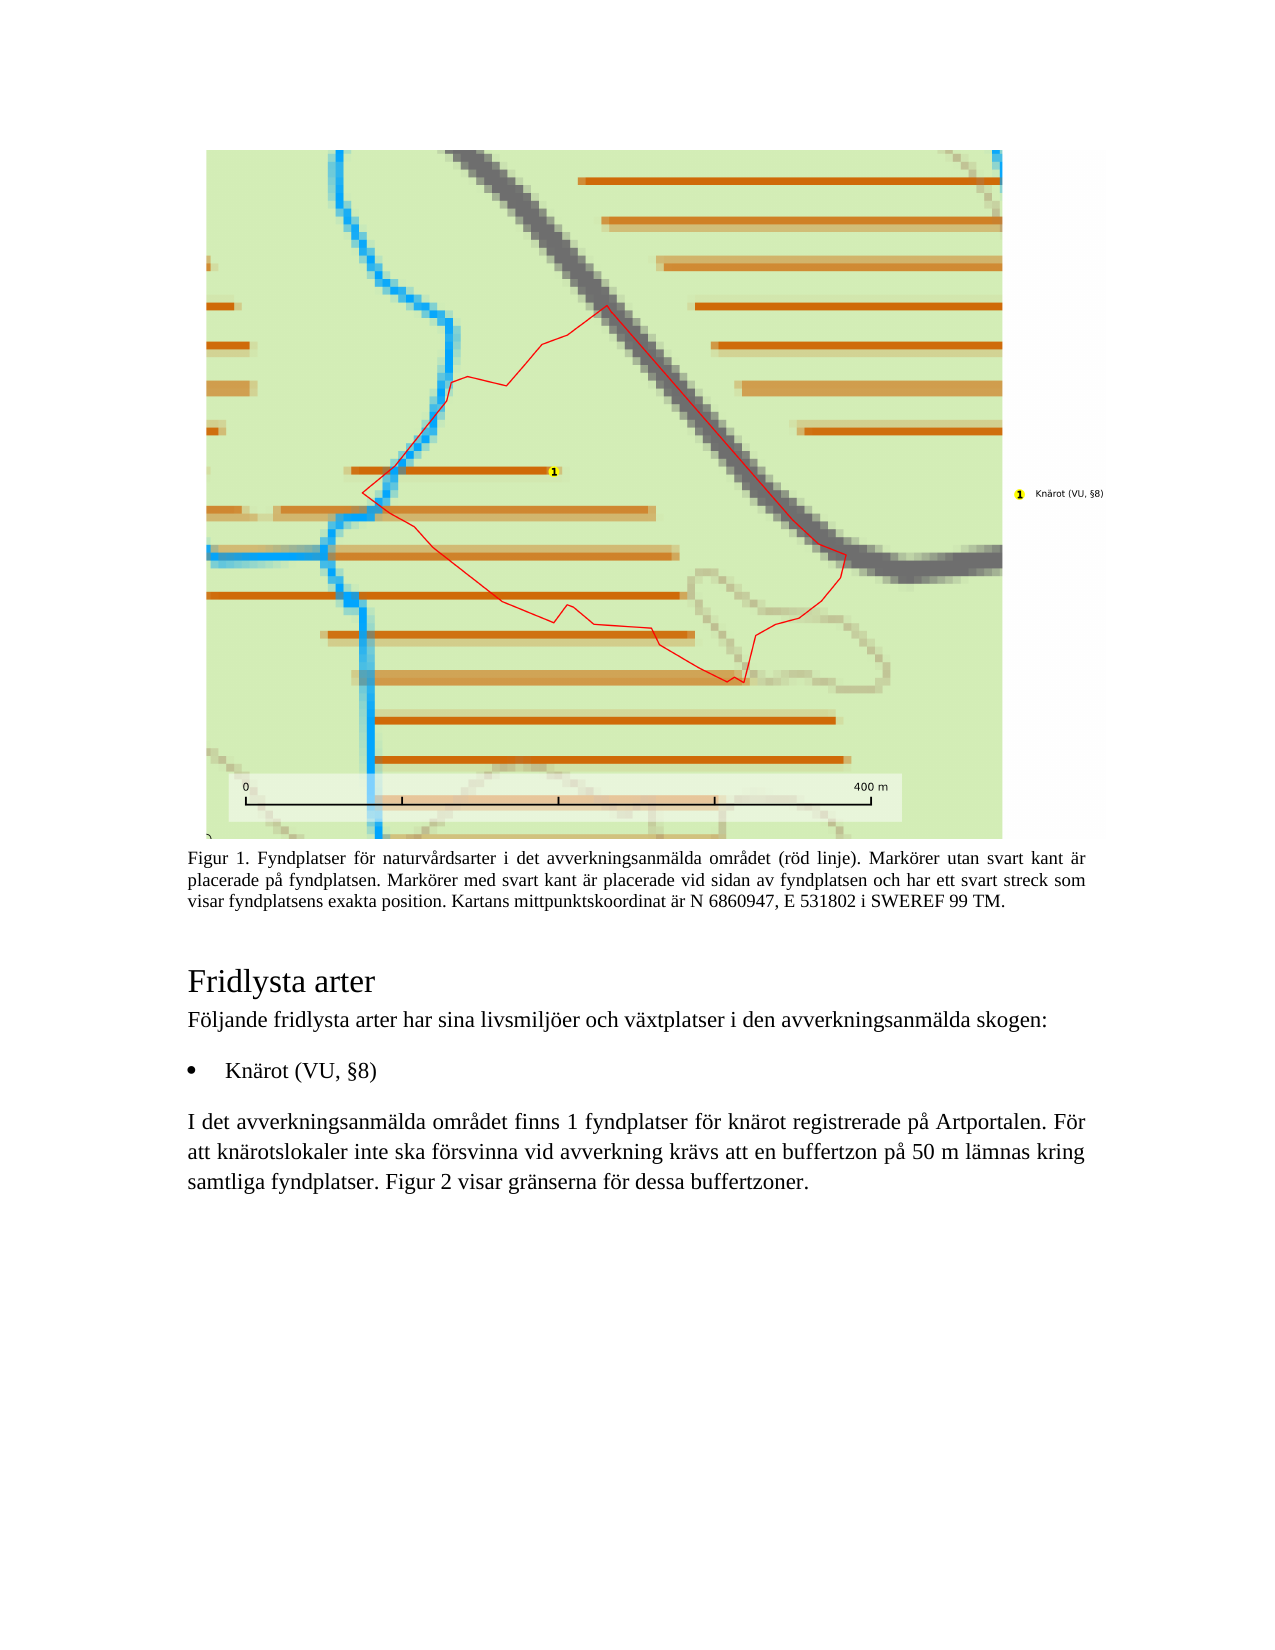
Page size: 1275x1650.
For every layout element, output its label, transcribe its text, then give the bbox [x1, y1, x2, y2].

text I det avverkningsanmälda området finns 1 fyndplatser för knärot registrerade på Artportalen. För att knärotslokaler inte ska försvinna vid avverkning krävs att en buffertzon på 50 m lämnas kring samtliga fyndplatser. Figur 2 visar gränserna för dessa buffertzoner. [187, 1108, 1087, 1195]
list Knärot (VU, §8) [187, 1057, 1087, 1083]
subtitle Fridlysta arter [187, 962, 1087, 1000]
text Följande fridlysta arter har sina livsmiljöer och växtplatser i den avverkningsanmälda skogen: [187, 1006, 1087, 1032]
picture [206, 150, 1107, 839]
text Figur 1. Fyndplatser för naturvårdsarter i det avverkningsanmälda området (röd linje). Markörer utan svart kant är placerade på fyndplatsen. Markörer med svart kant är placerade vid sidan av fyndplatsen och har ett svart streck som visar fyndplatsens exakta position. Kartans mittpunktskoordinat är N 6860947, E 531802 i SWEREF 99 TM. [187, 847, 1087, 912]
